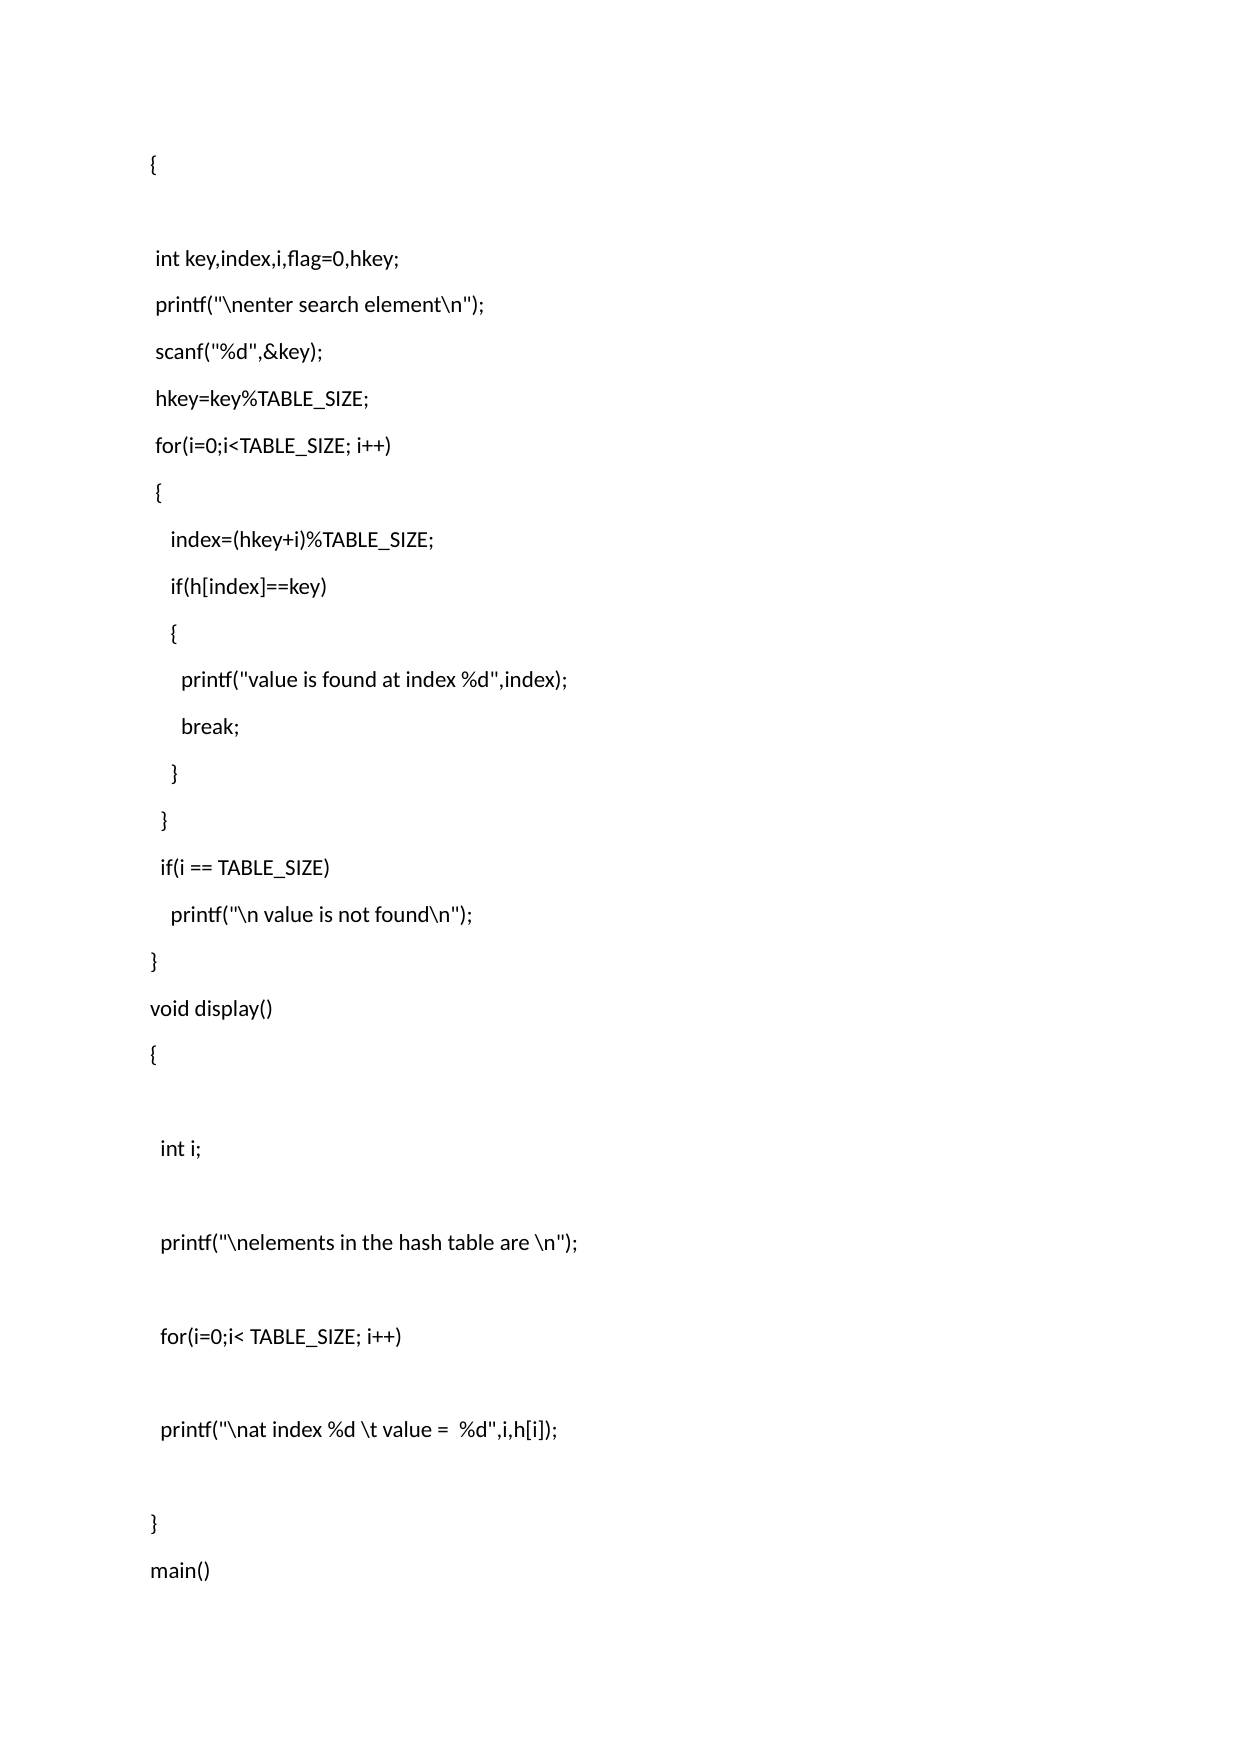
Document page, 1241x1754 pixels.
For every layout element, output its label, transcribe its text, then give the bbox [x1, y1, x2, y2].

text { [150, 150, 1090, 178]
text if(h[index]==key) [150, 572, 1090, 600]
text printf("\nelements in the hash table are \n"); [150, 1228, 1090, 1256]
text for(i=0;i< TABLE_SIZE; i++) [150, 1322, 1090, 1350]
text scanf("%d",&key); [150, 337, 1090, 366]
text int key,index,i,flag=0,hkey; [150, 244, 1090, 272]
text } [150, 806, 1090, 834]
text printf("\nat index %d \t value = %d",i,h[i]); [150, 1416, 1090, 1444]
text main() [150, 1556, 1090, 1584]
text printf("\nenter search element\n"); [150, 291, 1090, 319]
text } [150, 947, 1090, 975]
text { [150, 619, 1090, 647]
text { [150, 1041, 1090, 1069]
text for(i=0;i<TABLE_SIZE; i++) [150, 431, 1090, 459]
text if(i == TABLE_SIZE) [150, 853, 1090, 881]
text int i; [150, 1134, 1090, 1162]
text break; [150, 712, 1090, 741]
text hkey=key%TABLE_SIZE; [150, 384, 1090, 412]
text } [150, 759, 1090, 787]
text printf("value is found at index %d",index); [150, 666, 1090, 694]
text { [150, 478, 1090, 506]
text } [150, 1509, 1090, 1537]
text printf("\n value is not found\n"); [150, 900, 1090, 928]
text void display() [150, 994, 1090, 1022]
text index=(hkey+i)%TABLE_SIZE; [150, 525, 1090, 553]
